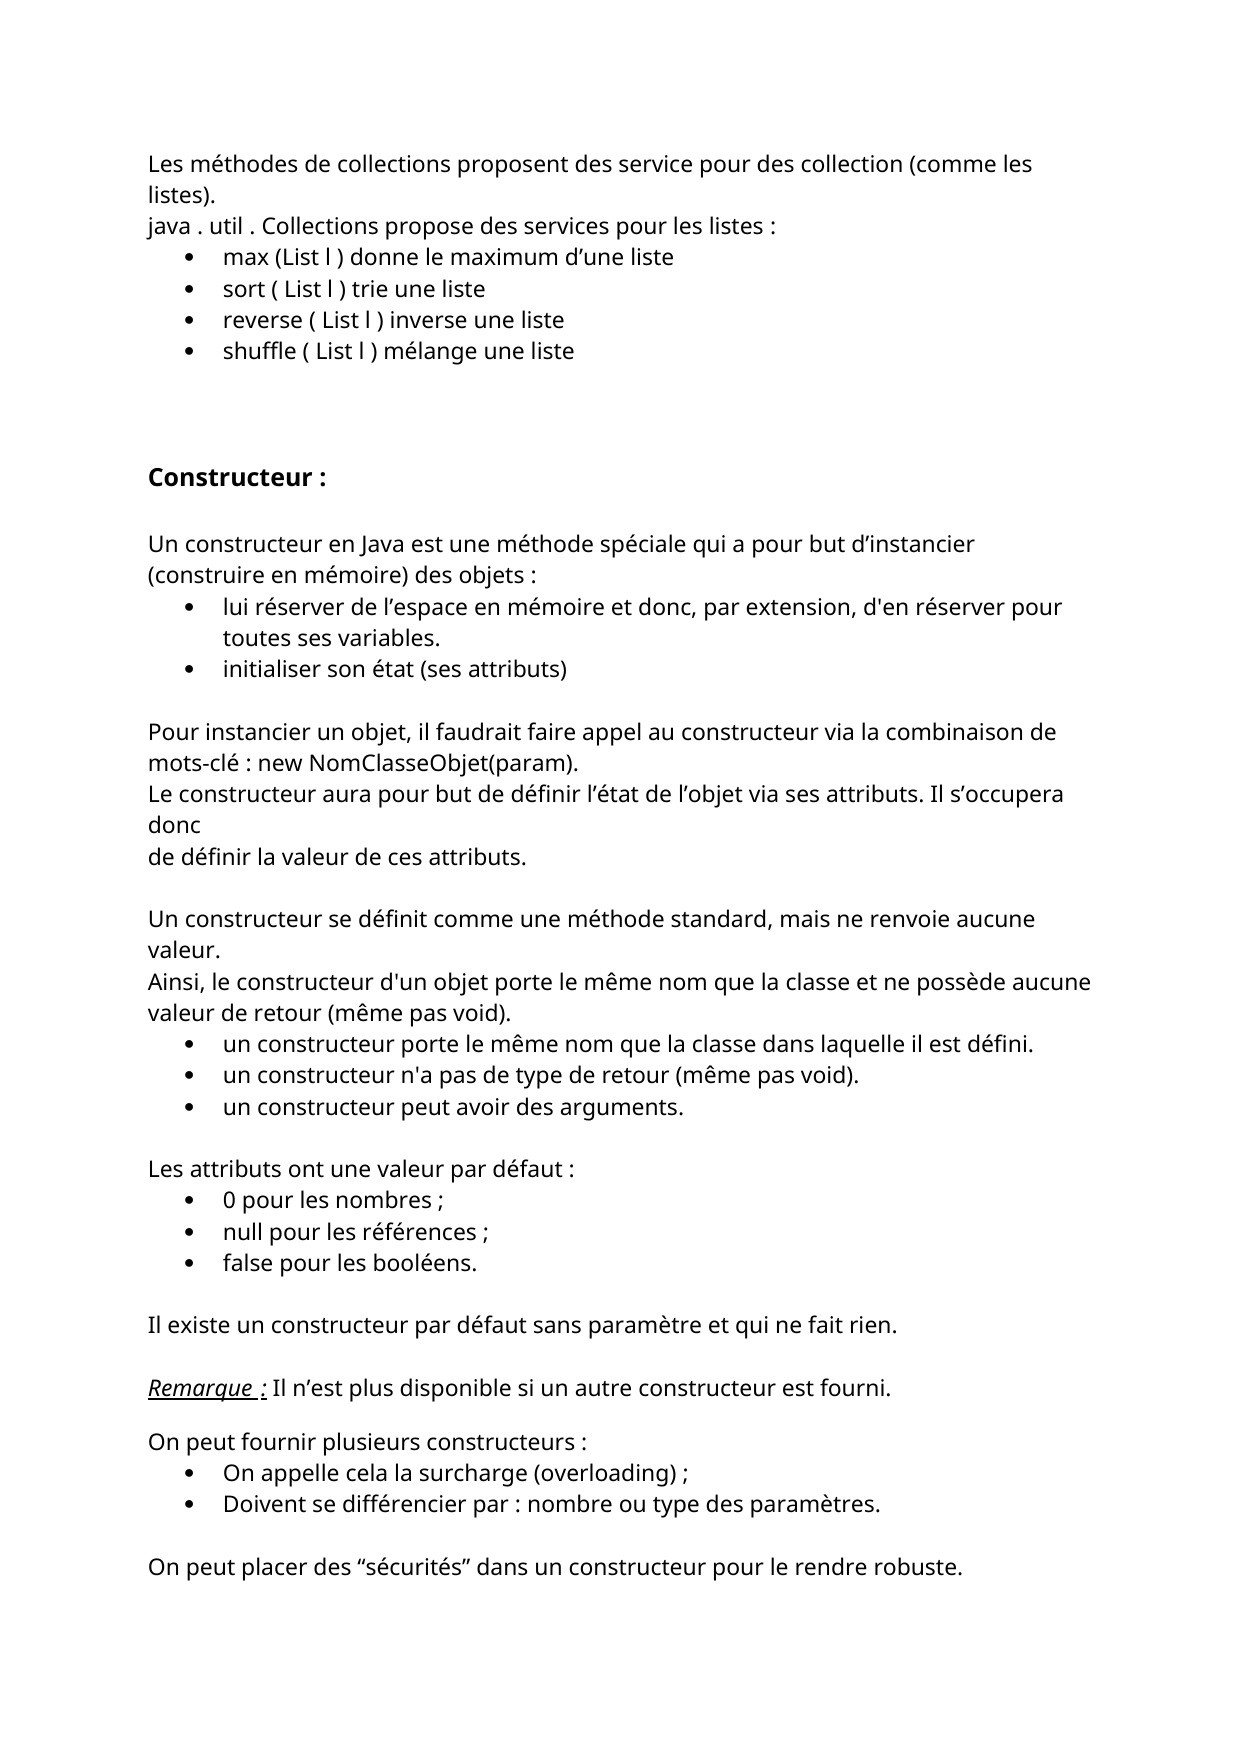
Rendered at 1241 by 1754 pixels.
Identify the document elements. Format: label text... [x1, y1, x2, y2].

list max (List l ) donne le maximum d’une liste [185, 241, 1093, 273]
text Remarque : Il n’est plus disponible si un autre constructeur est fourni. [148, 1372, 1093, 1403]
list shuffle ( List l ) mélange une liste [185, 335, 1093, 366]
text Les attributs ont une valeur par défaut : [148, 1153, 1093, 1184]
list 0 pour les nombres ; [185, 1184, 1093, 1216]
text mots-clé : new NomClasseObjet(param). [148, 747, 1093, 778]
text On peut fournir plusieurs constructeurs : [148, 1426, 1093, 1457]
text Un constructeur en Java est une méthode spéciale qui a pour but d’instancier (construire en mémoire) des objets : [148, 528, 1093, 591]
text Ainsi, le constructeur d'un objet porte le même nom que la classe et ne possède aucune [148, 966, 1093, 997]
text java . util . Collections propose des services pour les listes : [148, 210, 1093, 241]
text Le constructeur aura pour but de définir l’état de l’objet via ses attributs. Il s’occupera donc [148, 778, 1093, 841]
text Pour instancier un objet, il faudrait faire appel au constructeur via la combinaison de [148, 716, 1093, 747]
text de définir la valeur de ces attributs. [148, 841, 1093, 872]
text Il existe un constructeur par défaut sans paramètre et qui ne fait rien. [148, 1309, 1093, 1341]
list Doivent se différencier par : nombre ou type des paramètres. [185, 1488, 1093, 1520]
list un constructeur porte le même nom que la classe dans laquelle il est défini. [185, 1028, 1093, 1059]
text On peut placer des “sécurités” dans un constructeur pour le rendre robuste. [148, 1551, 1093, 1582]
text Constructeur : [148, 460, 1093, 494]
list reverse ( List l ) inverse une liste [185, 304, 1093, 335]
list sort ( List l ) trie une liste [185, 273, 1093, 304]
list un constructeur peut avoir des arguments. [185, 1091, 1093, 1122]
text Les méthodes de collections proposent des service pour des collection (comme les listes). [148, 148, 1093, 210]
list On appelle cela la surcharge (overloading) ; [185, 1457, 1093, 1488]
list un constructeur n'a pas de type de retour (même pas void). [185, 1059, 1093, 1091]
list lui réserver de l’espace en mémoire et donc, par extension, d'en réserver pour toutes ses variables. [185, 591, 1093, 653]
list null pour les références ; [185, 1216, 1093, 1247]
text Un constructeur se définit comme une méthode standard, mais ne renvoie aucune valeur. [148, 903, 1093, 966]
list initialiser son état (ses attributs) [185, 653, 1093, 684]
list false pour les booléens. [185, 1247, 1093, 1278]
text valeur de retour (même pas void). [148, 997, 1093, 1028]
